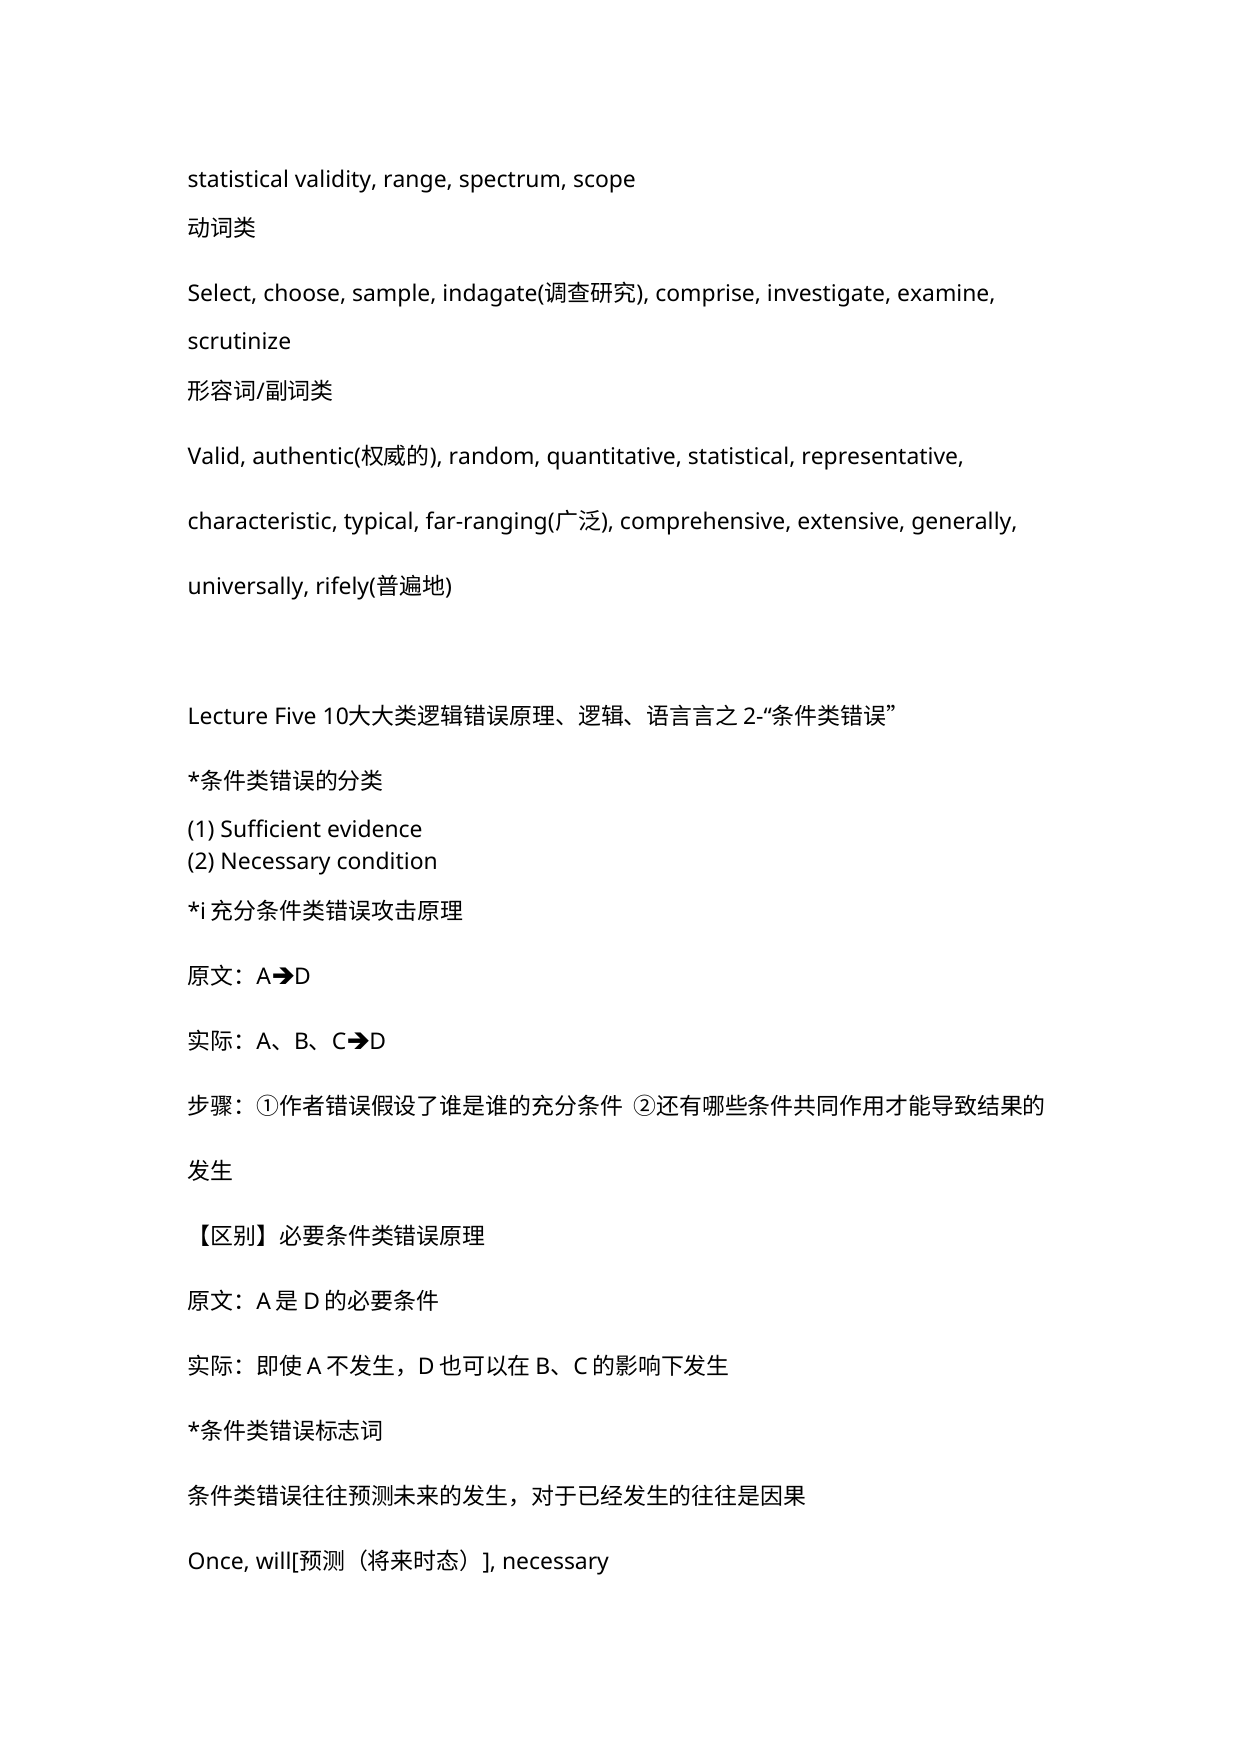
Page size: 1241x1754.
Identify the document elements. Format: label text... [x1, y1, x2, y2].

text 条件类错误往往预测未来的发生，对于已经发生的往往是因果 [187, 1462, 1053, 1527]
text (2) Necessary condition [187, 844, 1053, 877]
text 动词类 [187, 194, 1053, 259]
text *条件类错误的分类 [187, 747, 1053, 812]
text (1) Sufficient evidence [187, 812, 1053, 844]
text 实际：即使A不发生，D也可以在B、C的影响下发生 [187, 1332, 1053, 1397]
text 【区别】必要条件类错误原理 [187, 1202, 1053, 1267]
text Valid, authentic(权威的), random, quantitative, statistical, representative, characteristic, typical, far-ranging(广泛), comprehensive, extensive, generally, universally, rifely(普遍地) [187, 422, 1053, 617]
text Select, choose, sample, indagate(调查研究), comprise, investigate, examine, scrutinize [187, 259, 1053, 357]
text Once, will[预测（将来时态）], necessary [187, 1527, 1053, 1592]
text *i充分条件类错误攻击原理 [187, 877, 1053, 942]
text 实际：A、B、CD [187, 1007, 1053, 1072]
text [187, 162, 1053, 194]
text 原文：A是D的必要条件 [187, 1267, 1053, 1332]
text Lecture Five 10⼤大类逻辑错误原理、逻辑、语⾔言之2-“条件类错误” [187, 682, 1053, 747]
text 步骤：①作者错误假设了谁是谁的充分条件 ②还有哪些条件共同作用才能导致结果的发生 [187, 1072, 1053, 1202]
text *条件类错误标志词 [187, 1397, 1053, 1462]
text 原文：AD [187, 942, 1053, 1007]
text 形容词/副词类 [187, 357, 1053, 422]
